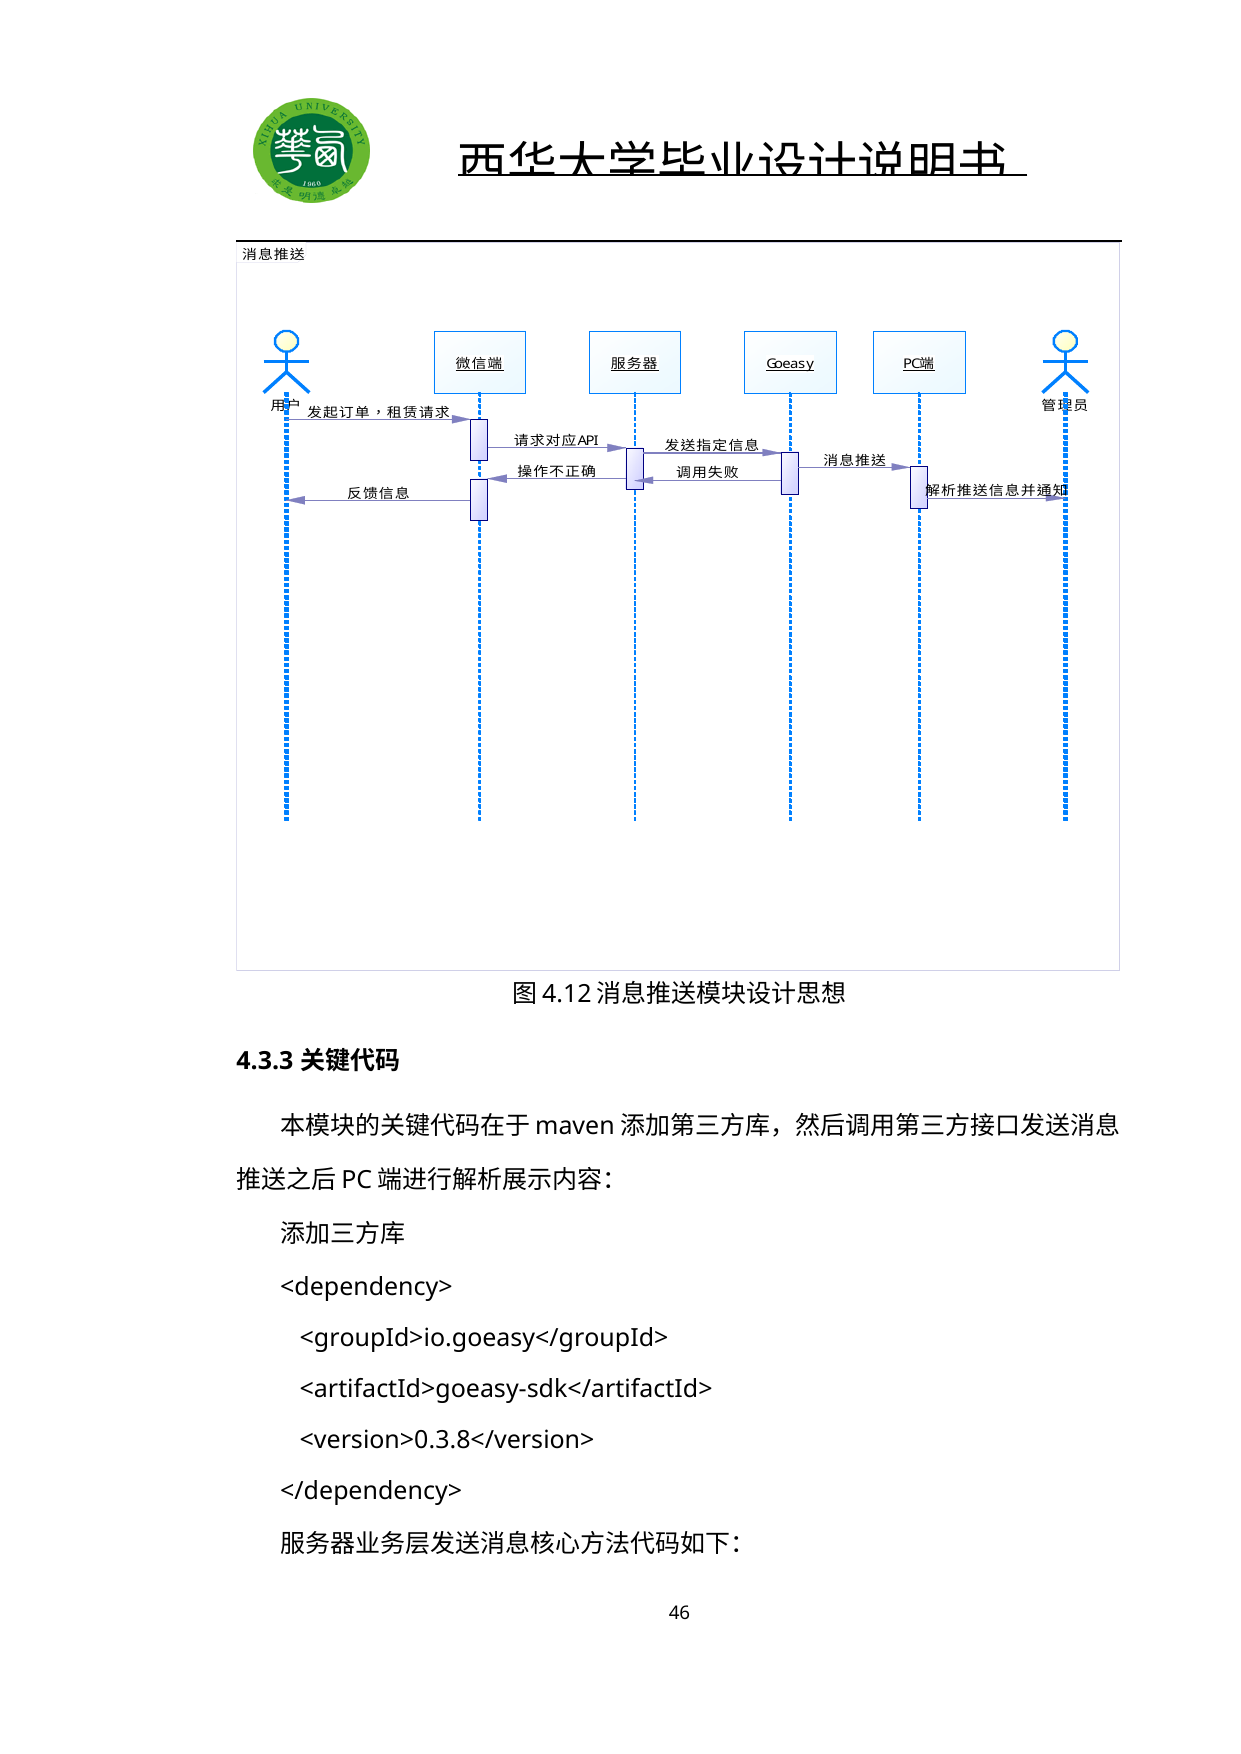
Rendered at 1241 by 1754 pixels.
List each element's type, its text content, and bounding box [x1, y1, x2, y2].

text 添加三方库 [236, 1214, 1122, 1250]
text 本模块的关键代码在于maven添加第三方库，然后调用第三方接口发送消息推送之后PC端进行解析展示内容： [236, 1105, 1122, 1196]
picture [236, 88, 387, 215]
text 服务器业务层发送消息核心方法代码如下： [236, 1523, 1122, 1560]
text <dependency> [236, 1268, 1122, 1302]
text </dependency> [236, 1472, 1122, 1506]
text <version>0.3.8</version> [236, 1421, 1122, 1455]
text <artifactId>goeasy-sdk</artifactId> [236, 1370, 1122, 1404]
text <groupId>io.goeasy</groupId> [236, 1319, 1122, 1353]
text 图4.12消息推送模块设计思想 [236, 973, 1122, 1009]
subtitle 4.3.3 关键代码 [236, 1036, 1122, 1078]
